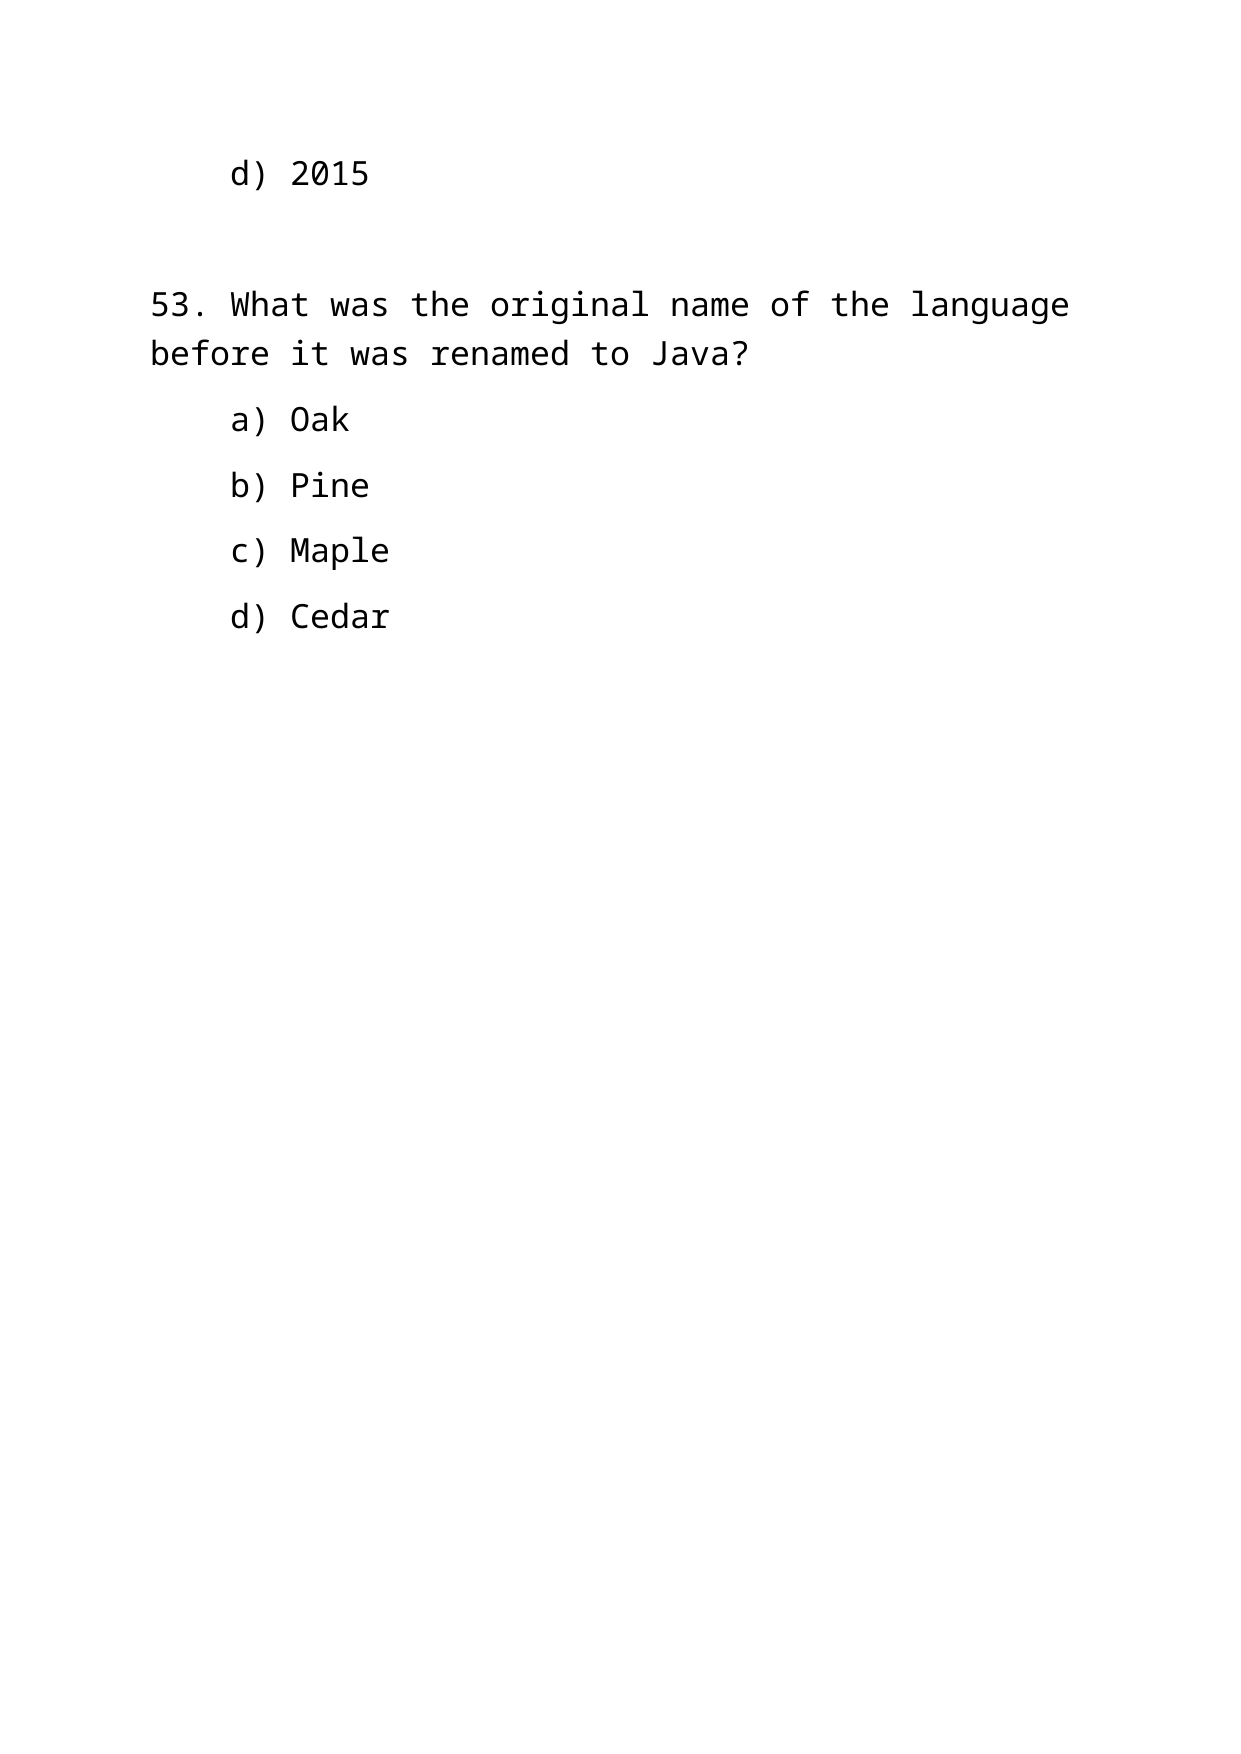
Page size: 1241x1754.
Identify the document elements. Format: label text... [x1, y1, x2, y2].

text d) 2015 [150, 150, 1090, 195]
text b) Pine [150, 461, 1090, 507]
text 53. What was the original name of the language before it was renamed to Java? [150, 281, 1090, 376]
text c) Maple [150, 527, 1090, 572]
text a) Oak [150, 396, 1090, 441]
text d) Cedar [150, 593, 1090, 638]
